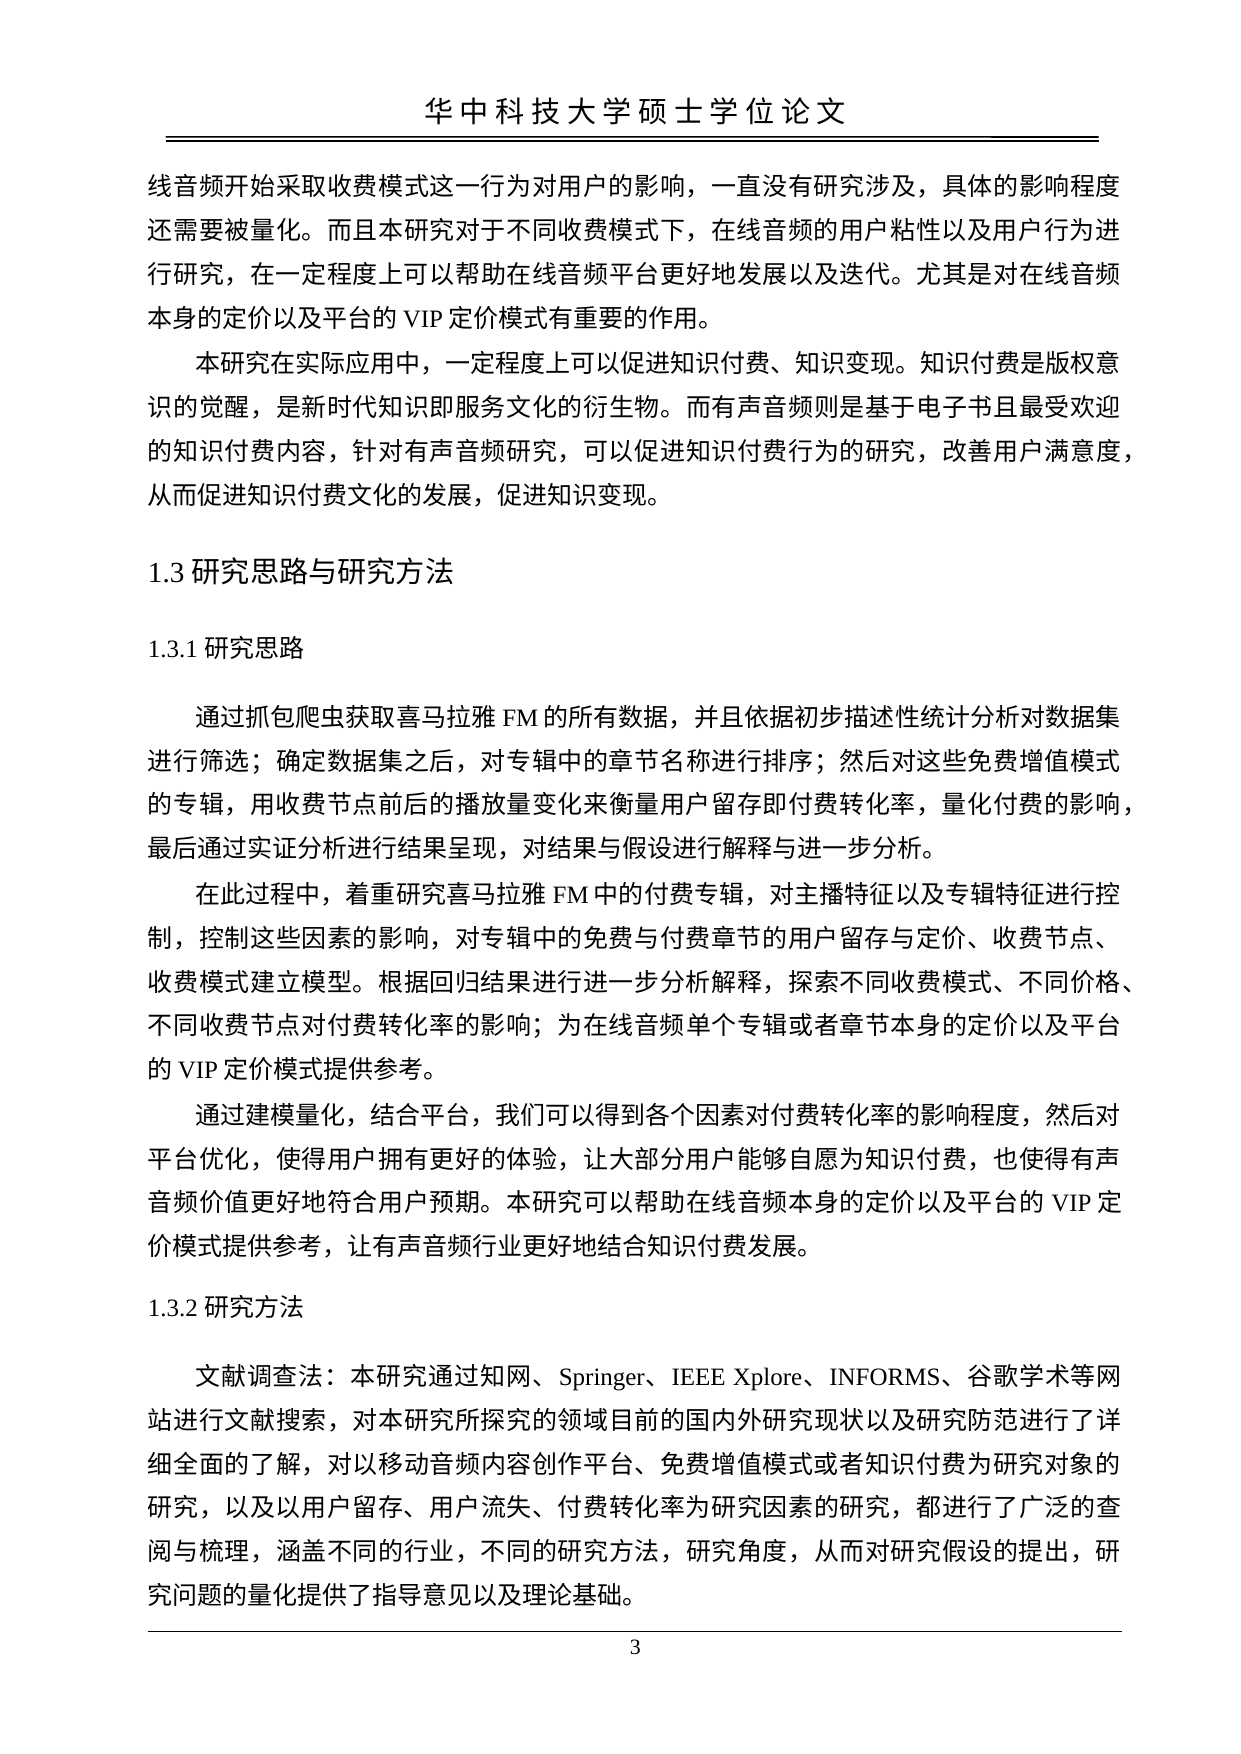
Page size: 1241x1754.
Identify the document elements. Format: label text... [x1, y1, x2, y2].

text 通过建模量化，结合平台，我们可以得到各个因素对付费转化率的影响程度，然后对平台优化，使得用户拥有更好的体验，让大部分用户能够自愿为知识付费，也使得有声音频价值更好地符合用户预期。本研究可以帮助在线音频本身的定价以及平台的VIP定价模式提供参考，让有声音频行业更好地结合知识付费发展。 [148, 1088, 1122, 1263]
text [148, 159, 1122, 334]
text 通过抓包爬虫获取喜马拉雅FM的所有数据，并且依据初步描述性统计分析对数据集进行筛选；确定数据集之后，对专辑中的章节名称进行排序；然后对这些免费增值模式的专辑，用收费节点前后的播放量变化来衡量用户留存即付费转化率，量化付费的影响，最后通过实证分析进行结果呈现，对结果与假设进行解释与进一步分析。 [148, 690, 1122, 865]
subtitle 1.3 研究思路与研究方法 [148, 549, 1122, 591]
text 文献调查法：本研究通过知网、Springer、IEEE Xplore、INFORMS、谷歌学术等网站进行文献搜索，对本研究所探究的领域目前的国内外研究现状以及研究防范进行了详细全面的了解，对以移动音频内容创作平台、免费增值模式或者知识付费为研究对象的研究，以及以用户留存、用户流失、付费转化率为研究因素的研究，都进行了广泛的查阅与梳理，涵盖不同的行业，不同的研究方法，研究角度，从而对研究假设的提出，研究问题的量化提供了指导意见以及理论基础。 [148, 1349, 1122, 1612]
subtitle 1.3.2 研究方法 [148, 1288, 1122, 1324]
text 在此过程中，着重研究喜马拉雅FM中的付费专辑，对主播特征以及专辑特征进行控制，控制这些因素的影响，对专辑中的免费与付费章节的用户留存与定价、收费节点、收费模式建立模型。根据回归结果进行进一步分析解释，探索不同收费模式、不同价格、不同收费节点对付费转化率的影响；为在线音频单个专辑或者章节本身的定价以及平台的VIP定价模式提供参考。 [148, 867, 1122, 1086]
text 本研究在实际应用中，一定程度上可以促进知识付费、知识变现。知识付费是版权意识的觉醒，是新时代知识即服务文化的衍生物。而有声音频则是基于电子书且最受欢迎的知识付费内容，针对有声音频研究，可以促进知识付费行为的研究，改善用户满意度，从而促进知识付费文化的发展，促进知识变现。 [148, 336, 1122, 511]
subtitle 1.3.1 研究思路 [148, 629, 1122, 665]
